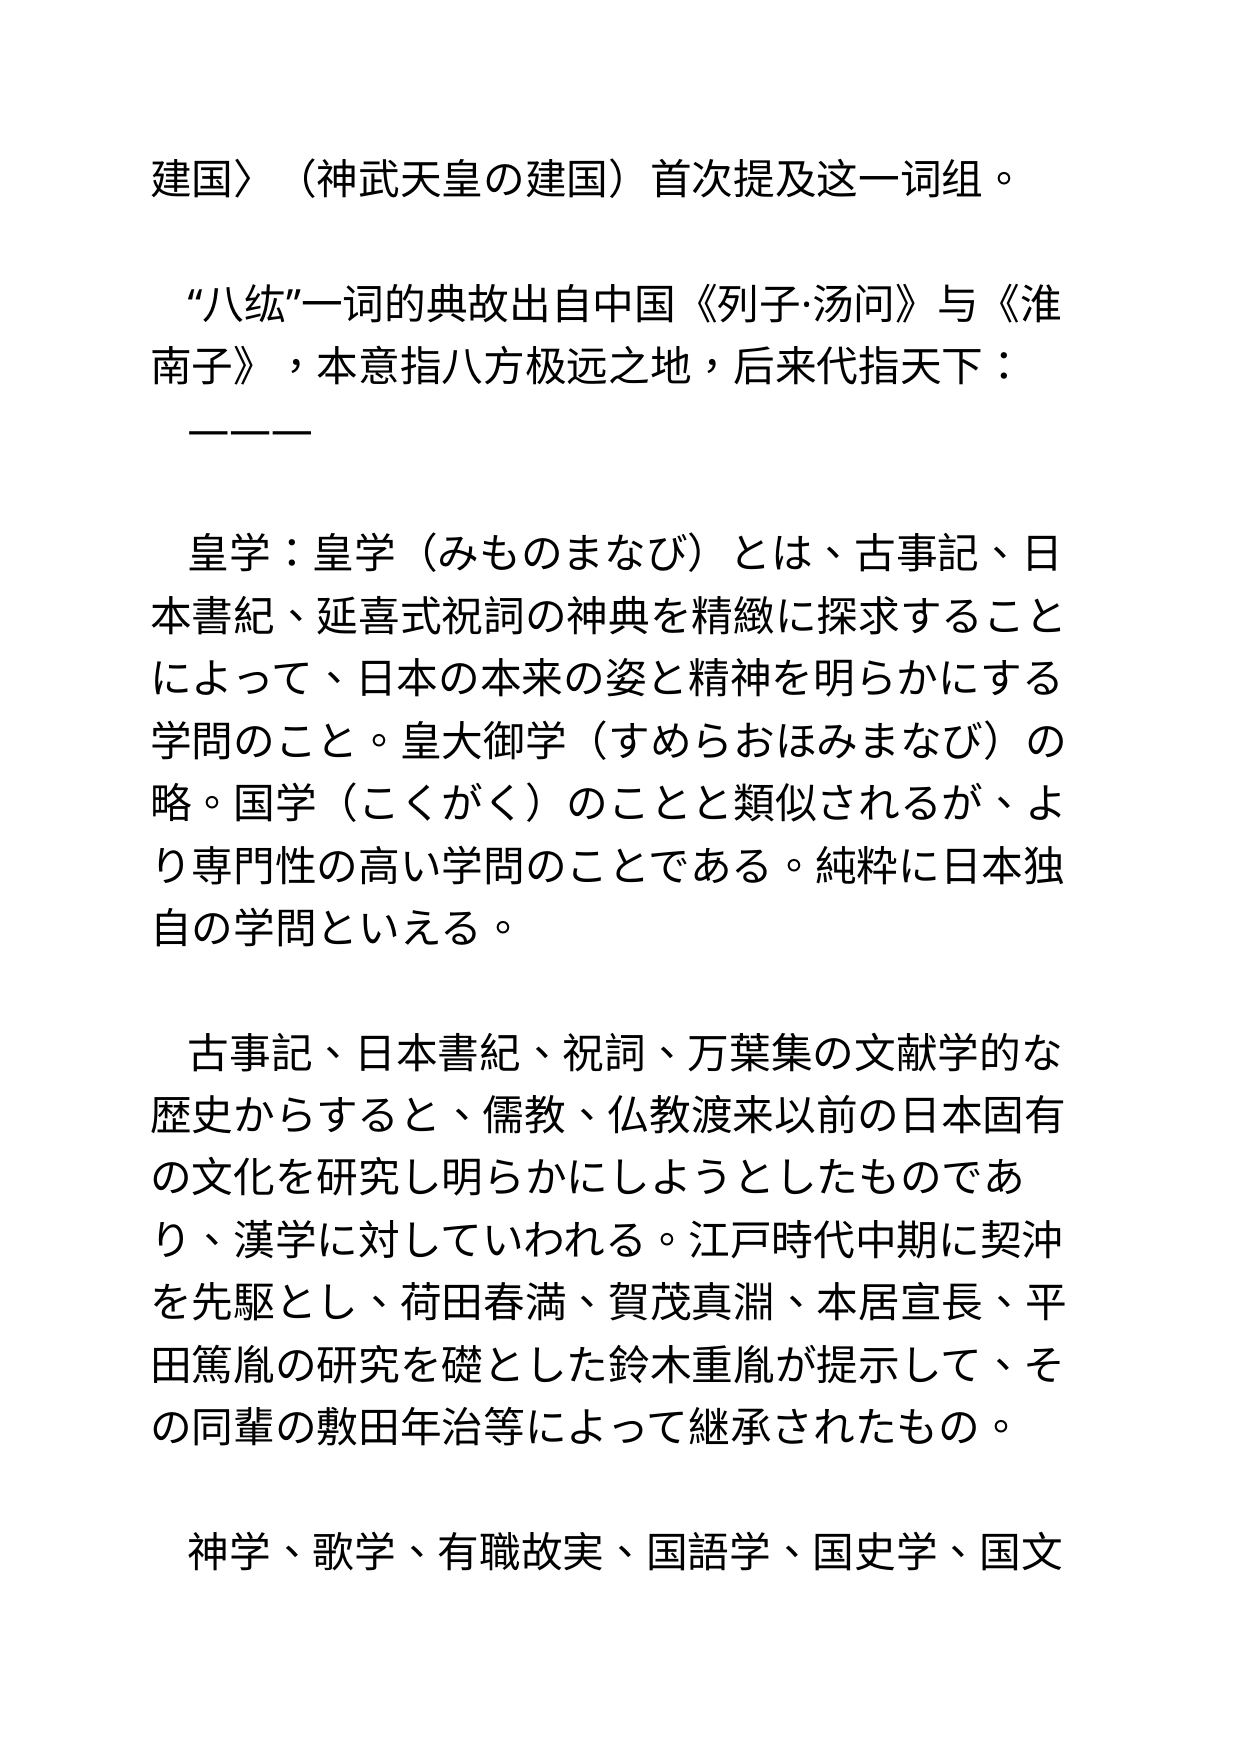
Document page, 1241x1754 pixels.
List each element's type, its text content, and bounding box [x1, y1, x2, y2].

text 皇学：皇学（みものまなび）とは、古事記、日本書紀、延喜式祝詞の神典を精緻に探求することによって、日本の本来の姿と精神を明らかにする学問のこと。皇大御学（すめらおほみまなび）の略。国学（こくがく）のことと類似されるが、より専門性の高い学問のことである。純粋に日本独自の学問といえる。 [150, 524, 1090, 956]
text ——— [150, 399, 1090, 456]
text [150, 1523, 1090, 1579]
text 古事記、日本書紀、祝詞、万葉集の文献学的な歴史からすると、儒教、仏教渡来以前の日本固有の文化を研究し明らかにしようとしたものであり、漢学に対していわれる。江戸時代中期に契沖を先駆とし、荷田春満、賀茂真淵、本居宣長、平田篤胤の研究を礎とした鈴木重胤が提示して、その同輩の敷田年治等によって継承されたもの。 [150, 1023, 1090, 1455]
text “八纮”一词的典故出自中国《列子·汤问》与《淮南子》，本意指八方极远之地，后来代指天下： [150, 275, 1090, 394]
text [150, 150, 1090, 207]
